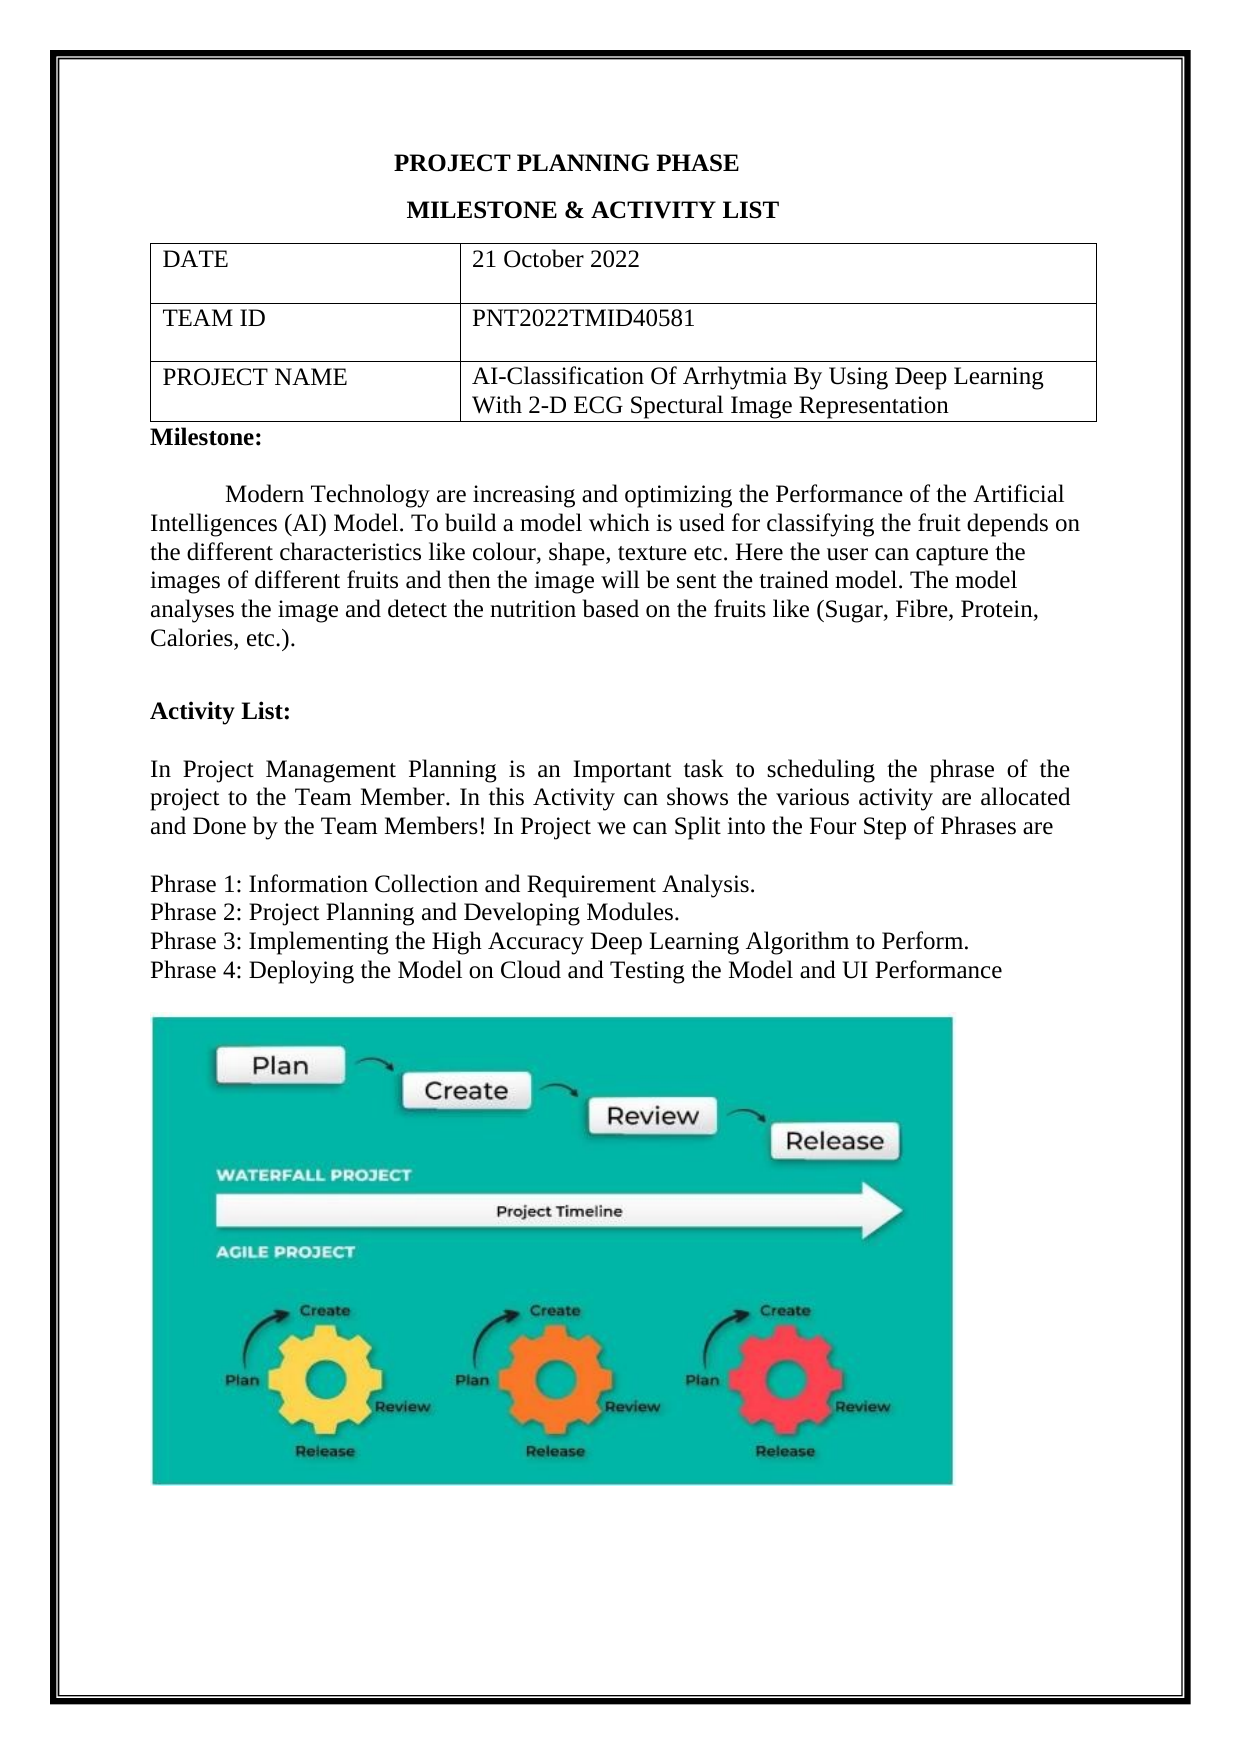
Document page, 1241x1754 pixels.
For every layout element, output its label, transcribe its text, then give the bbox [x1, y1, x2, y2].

table_cell TEAM ID [151, 304, 460, 361]
text Phrase 1: Information Collection and Requirement Analysis. Phrase 2: Project Planning and Developing Modules. [150, 869, 758, 926]
picture [150, 1012, 957, 1486]
text Phrase 3: Implementing the High Accuracy Deep Learning Algorithm to Perform. Phrase 4: Deploying the Model on Cloud and Testing the Model and UI Performance [150, 926, 1034, 984]
table_cell AI-Classification Of Arrhytmia By Using Deep Learning With 2-D ECG Spectural Image Representation [461, 362, 1096, 421]
subtitle PROJECT PLANNING PHASE MILESTONE & ACTIVITY LIST [394, 148, 780, 224]
subtitle Activity List: [150, 696, 1109, 725]
table_header DATE [151, 244, 460, 303]
text Modern Technology are increasing and optimizing the Performance of the Artificial Intelligences (AI) Model. To build a model which is used for classifying the fruit depends on the different characteristics like colour, shape, texture etc. Here the user can capture the images of different fruits and then the image will be sent the trained model. The model analyses the image and detect the nutrition based on the fruits like (Sugar, Fibre, Protein, Calories, etc.). [150, 479, 1082, 652]
table_header 21 October 2022 [461, 244, 1096, 303]
text Milestone: [150, 422, 1109, 451]
table_cell PNT2022TMID40581 [461, 304, 1096, 361]
text In Project Management Planning is an Important task to scheduling the phrase of the project to the Team Member. In this Activity can shows the various activity are allocated and Done by the Team Members! In Project we can Split into the Four Step of Phrases are [150, 754, 1072, 840]
table_cell PROJECT NAME [151, 362, 460, 421]
